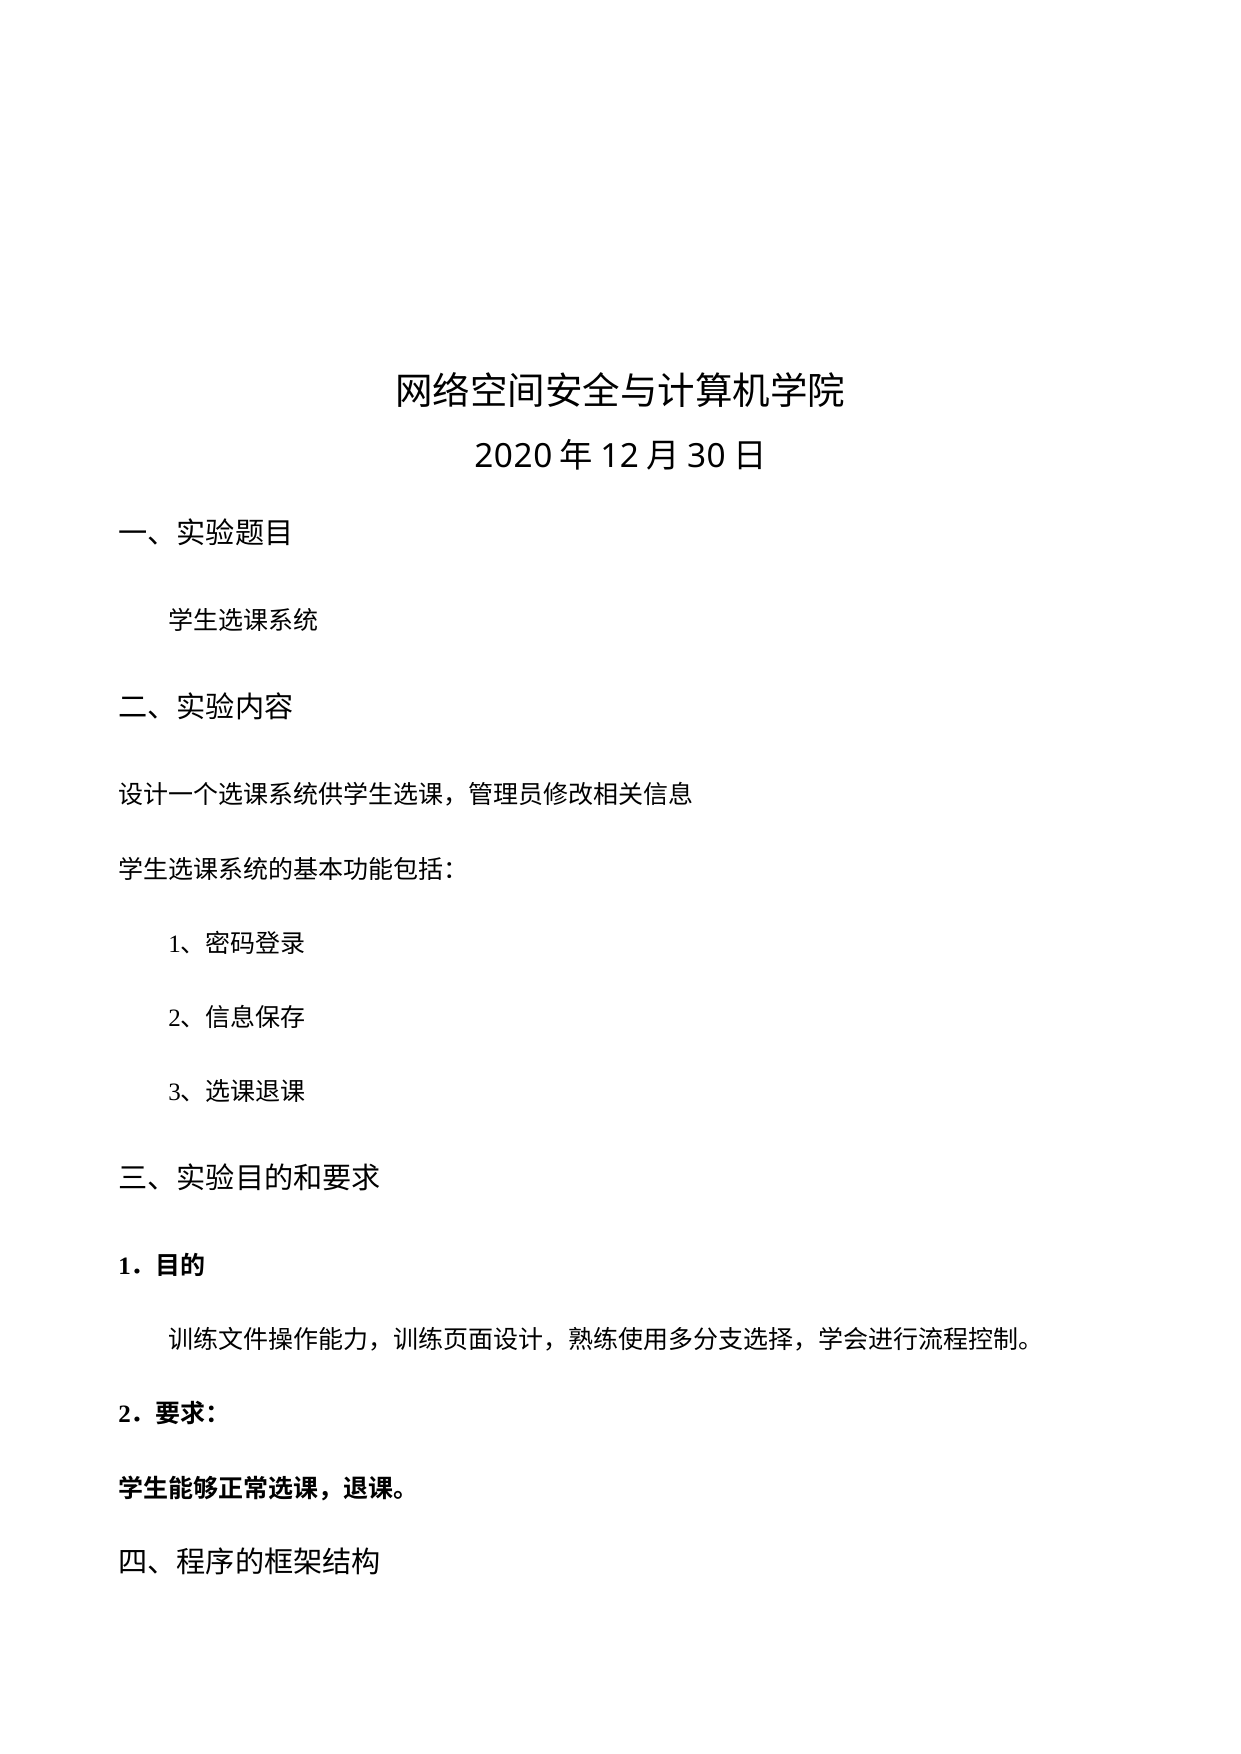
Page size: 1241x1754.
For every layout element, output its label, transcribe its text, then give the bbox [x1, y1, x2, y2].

text 学生选课系统的基本功能包括： [118, 835, 1122, 900]
list 四、程序的框架结构 [118, 1528, 1122, 1593]
list 要求： [118, 1379, 1122, 1444]
list 学生能够正常选课，退课。 [118, 1454, 1122, 1519]
text 2020年12月30日 [118, 421, 1122, 486]
text 1．目的 [118, 1231, 1122, 1296]
text 2、信息保存 [118, 983, 1122, 1048]
text 1、密码登录 [118, 909, 1122, 974]
text 网络空间安全与计算机学院 [118, 356, 1122, 421]
subtitle 二、实验内容 [118, 673, 1122, 738]
text 学生选课系统 [118, 586, 1122, 651]
text 设计一个选课系统供学生选课，管理员修改相关信息 [118, 761, 1122, 826]
text 训练文件操作能力，训练页面设计，熟练使用多分支选择，学会进行流程控制。 [118, 1306, 1122, 1371]
subtitle 一、实验题目 [118, 498, 1122, 563]
text 3、选课退课 [118, 1057, 1122, 1122]
subtitle 三、实验目的和要求 [118, 1143, 1122, 1208]
